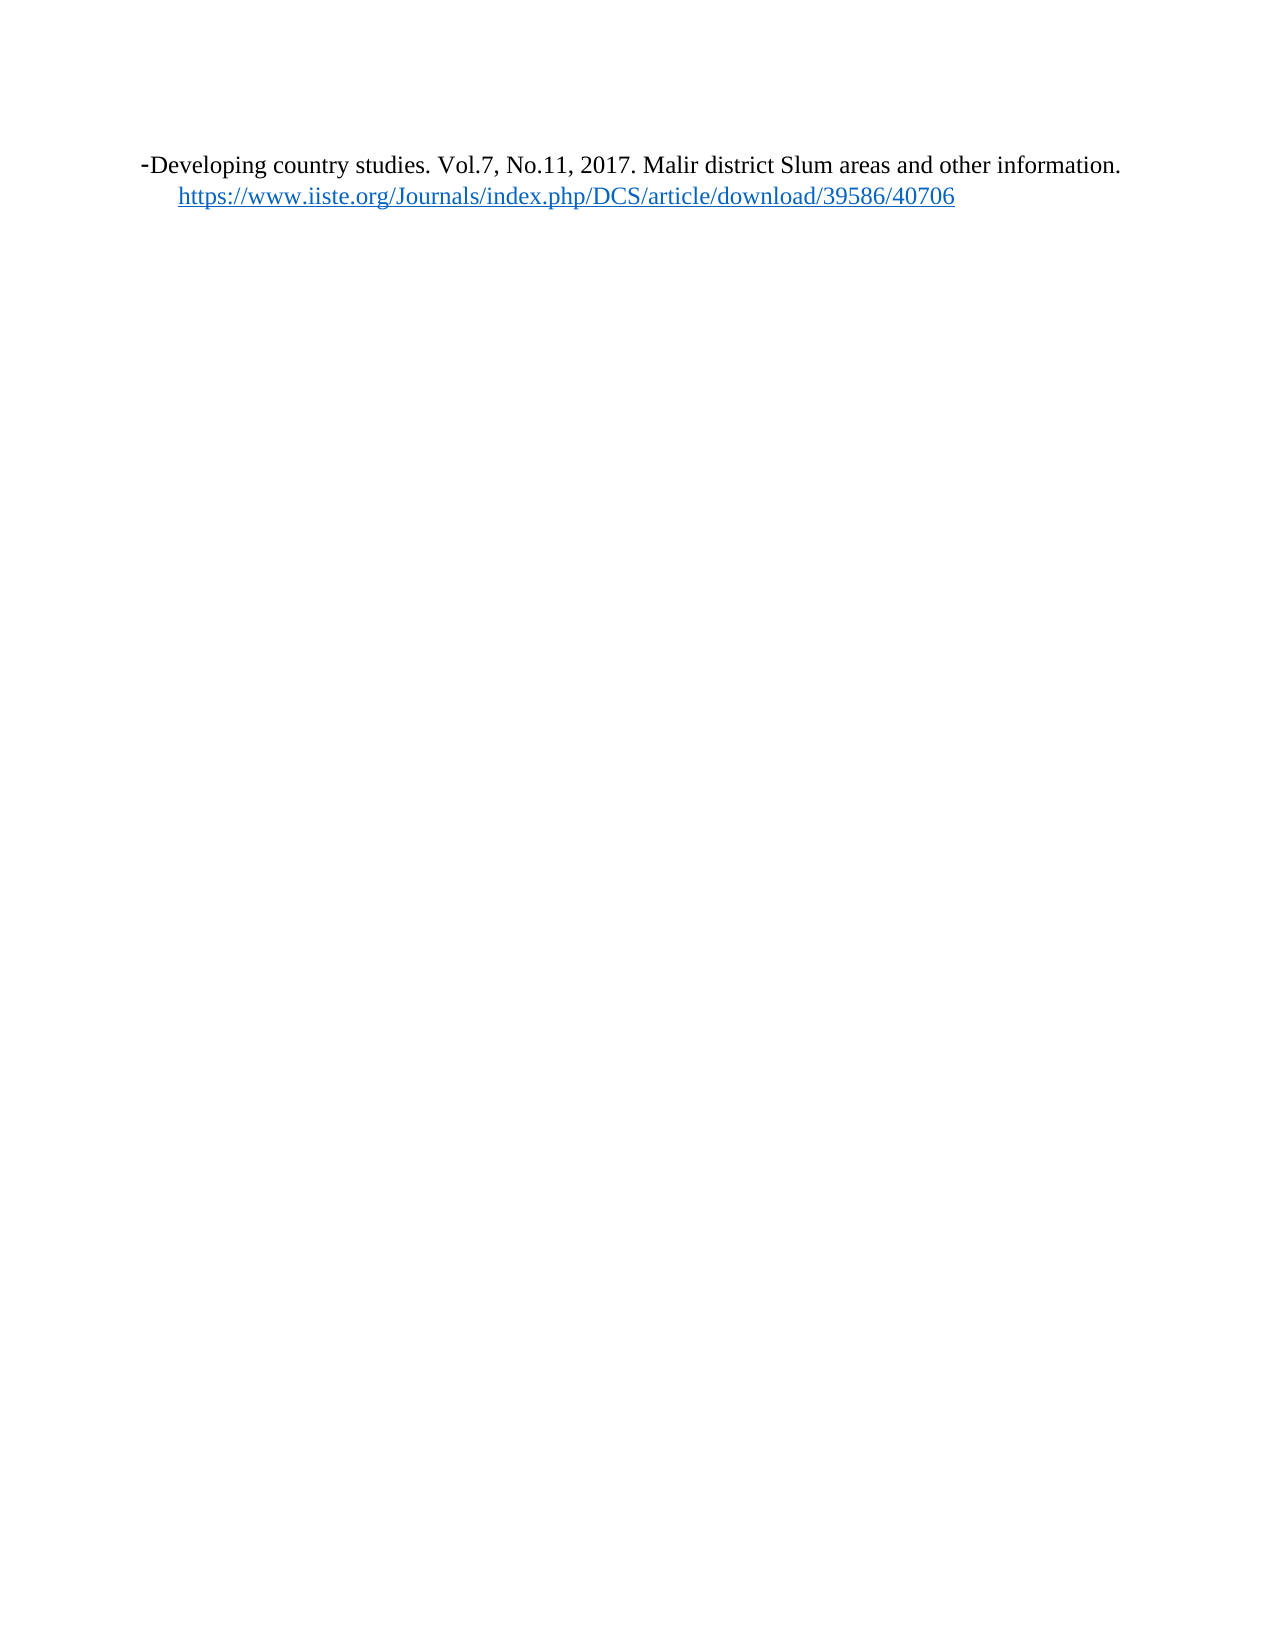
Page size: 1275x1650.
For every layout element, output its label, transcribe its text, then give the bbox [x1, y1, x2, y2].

list Developing country studies. Vol.7, No.11, 2017. Malir district Slum areas and other information. https://www.iiste.org/Journals/index.php/DCS/article/download/39586/40706 [141, 150, 1162, 210]
